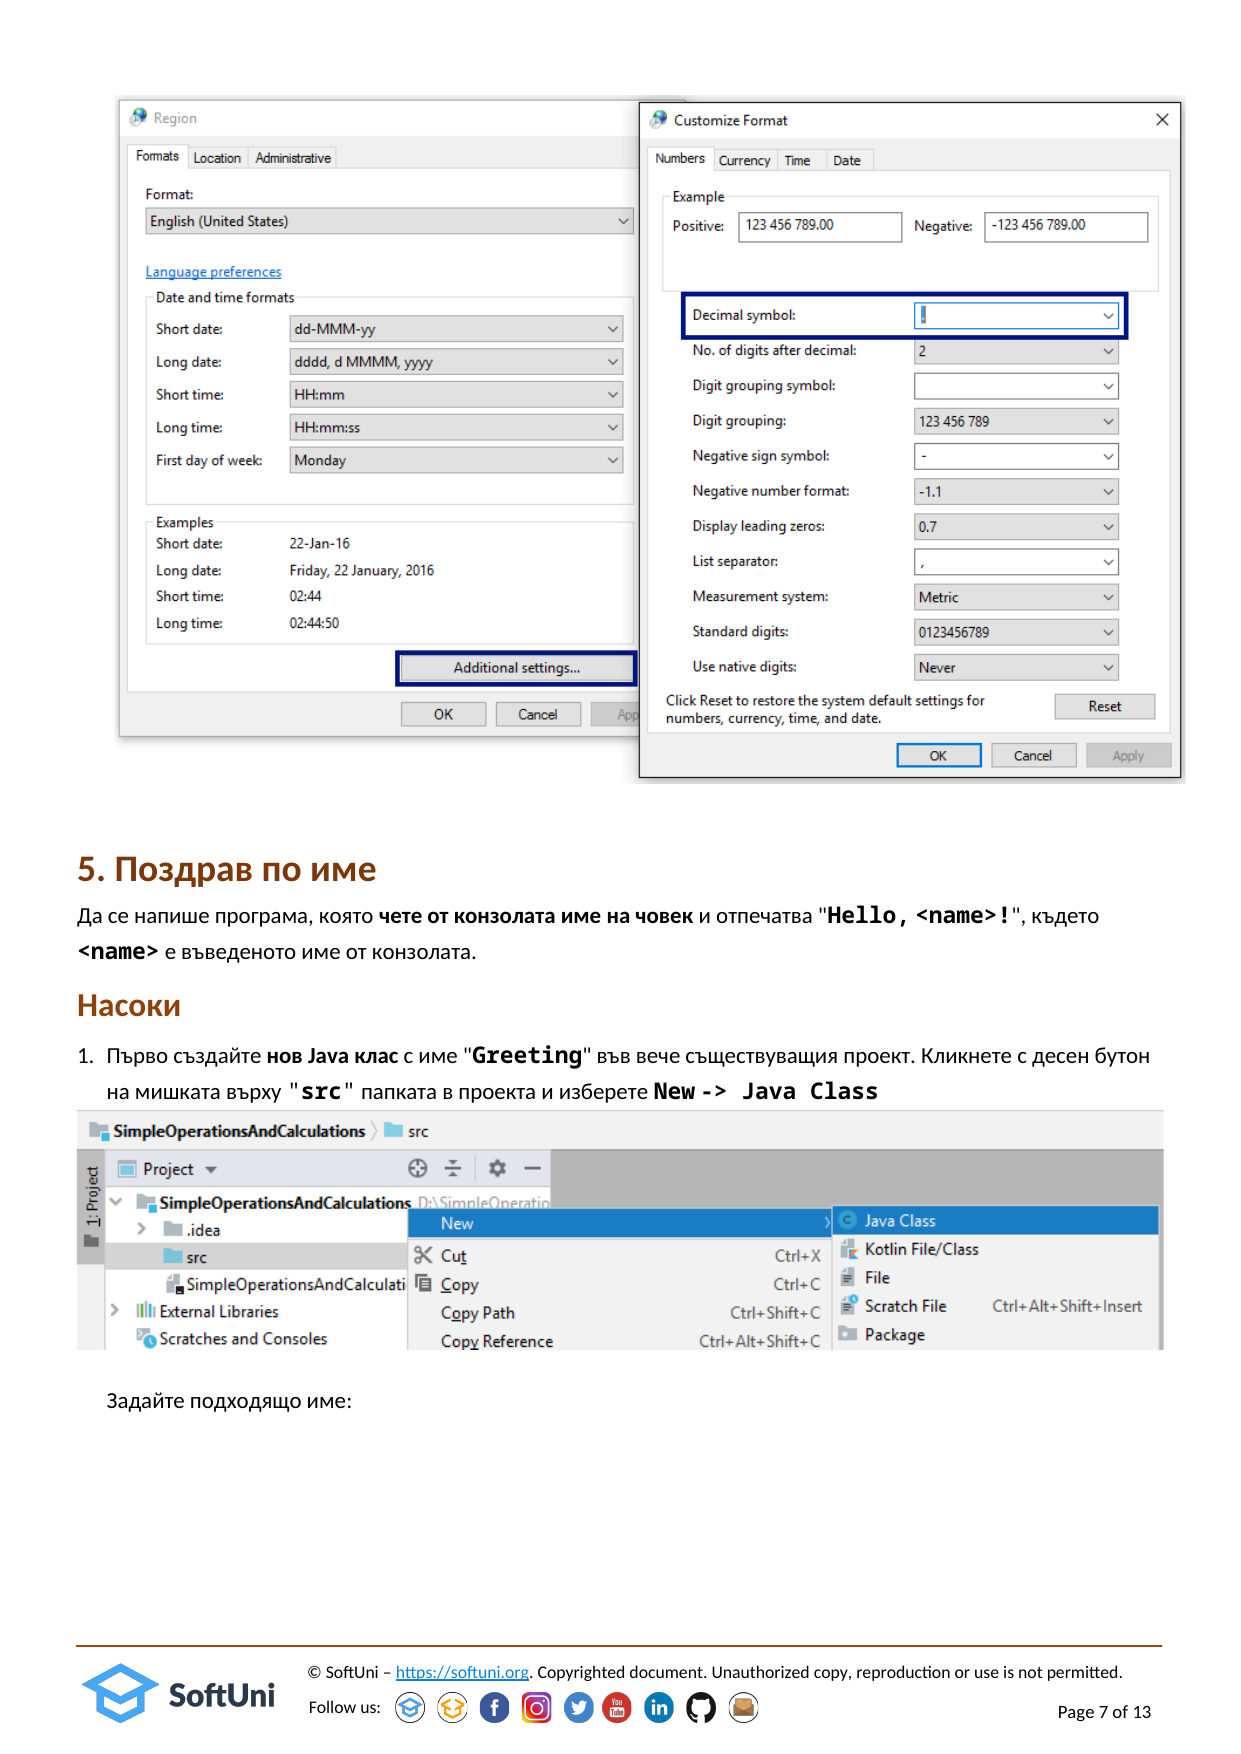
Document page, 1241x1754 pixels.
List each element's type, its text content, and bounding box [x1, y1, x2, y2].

picture [644, 1714, 653, 1723]
picture [665, 1692, 674, 1701]
picture [728, 1692, 759, 1723]
picture [602, 1692, 632, 1723]
picture [114, 95, 1186, 784]
picture [479, 1692, 510, 1723]
picture [665, 1714, 674, 1723]
picture [437, 1692, 468, 1723]
picture [564, 1692, 594, 1723]
picture [76, 1110, 1164, 1350]
list Задайте подходящо име: [106, 1386, 1163, 1414]
picture [522, 1692, 552, 1723]
picture [686, 1692, 716, 1723]
picture [658, 1705, 667, 1714]
list Първо създайте нов Java клас с име "Greeting" във вече съществуващия проект. Кликнете с десен бутон на мишката върху "src" папката в проекта и изберете New -> Java Class [77, 1039, 1163, 1106]
picture [395, 1692, 425, 1723]
subtitle Насоки [77, 984, 1163, 1024]
subtitle Поздрав по име [77, 845, 1163, 891]
picture [75, 1658, 281, 1729]
text Да се напише програма, която чете от конзолата име на човек и отпечатва "Hello, <name>!", където <name> е въведеното име от конзолата. [77, 899, 1163, 967]
picture [644, 1692, 653, 1701]
